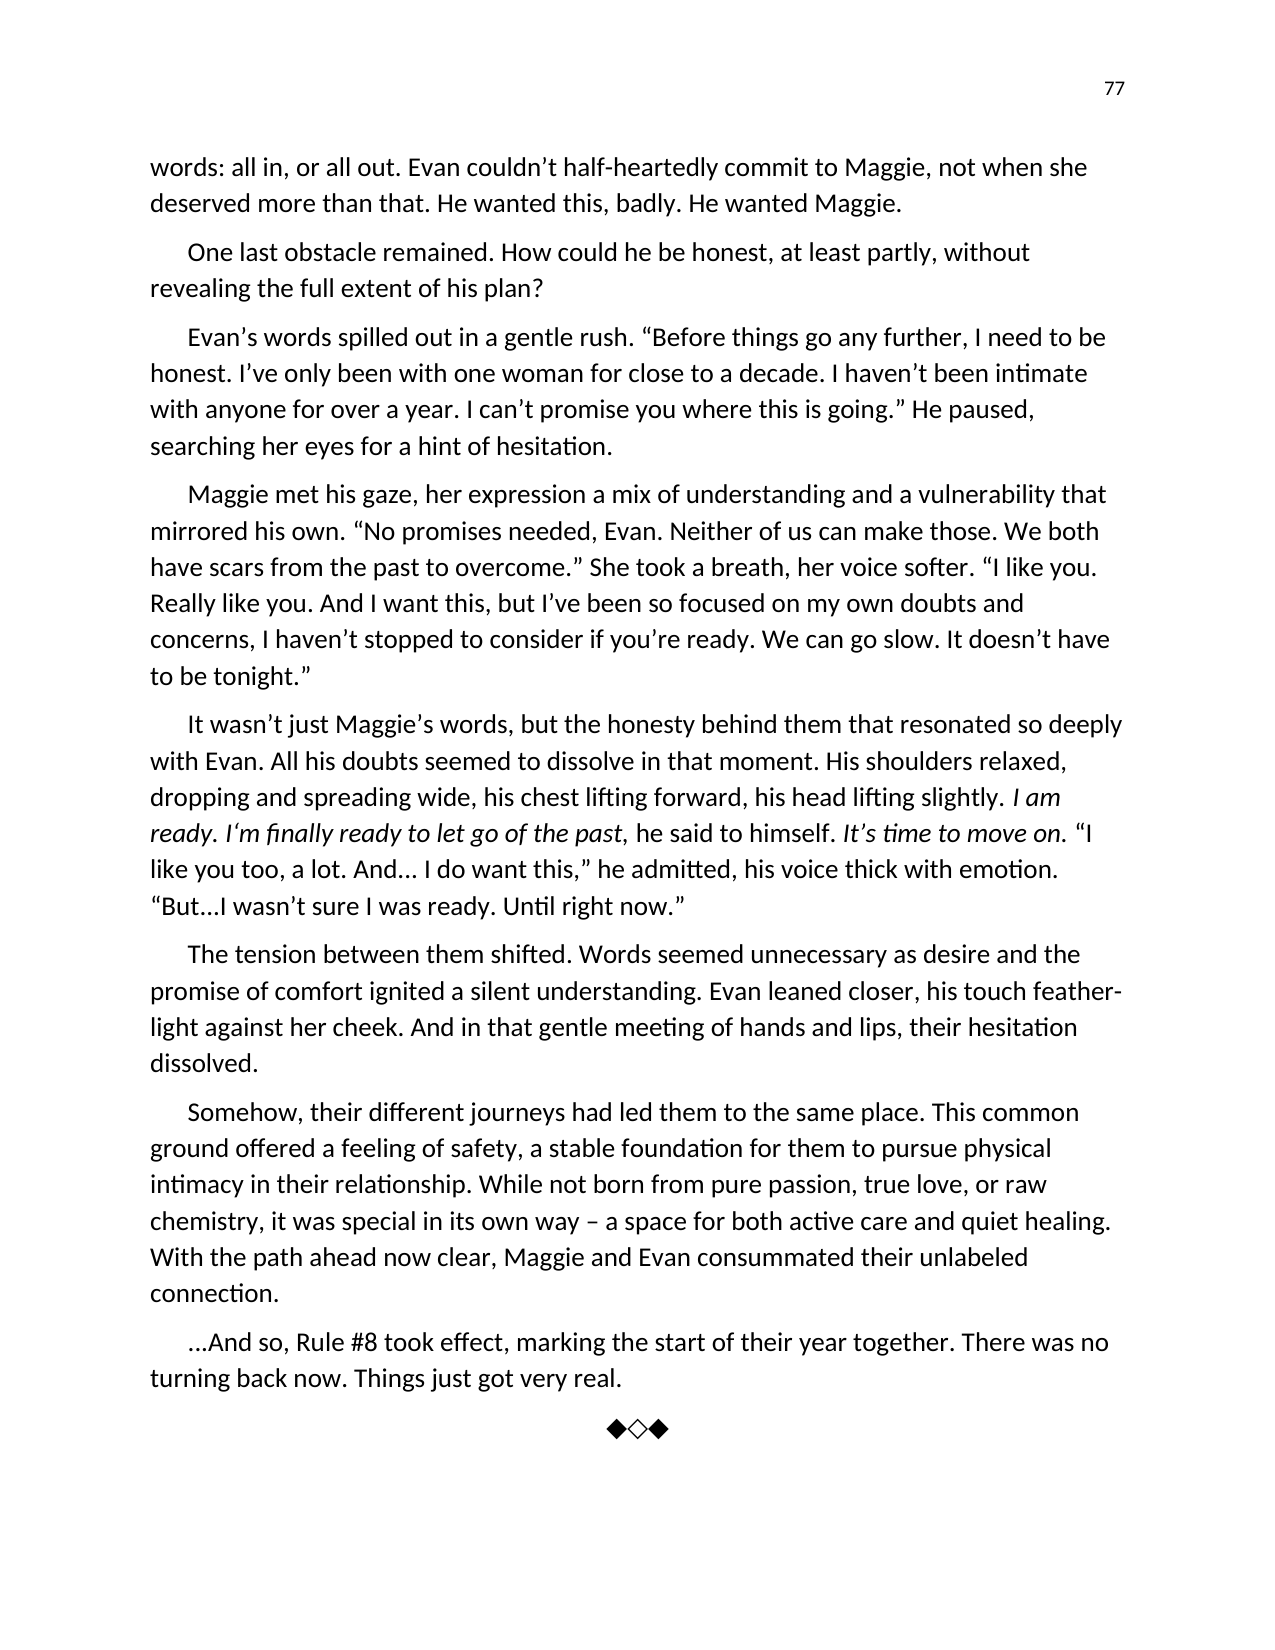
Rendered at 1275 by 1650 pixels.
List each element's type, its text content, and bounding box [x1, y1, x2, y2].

text The tension between them shifted. Words seemed unnecessary as desire and the promise of comfort ignited a silent understanding. Evan leaned closer, his touch feather-light against her cheek. And in that gentle meeting of hands and lips, their hesitation dissolved. [150, 937, 1125, 1079]
text Maggie met his gaze, her expression a mix of understanding and a vulnerability that mirrored his own. “No promises needed, Evan. Neither of us can make those. We both have scars from the past to overcome.” She took a breath, her voice softer. “I like you. Really like you. And I want this, but I’ve been so focused on my own doubts and concerns, I haven’t stopped to consider if you’re ready. We can go slow. It doesn’t have to be tonight.” [150, 477, 1125, 692]
text It wasn’t just Maggie’s words, but the honesty behind them that resonated so deeply with Evan. All his doubts seemed to dissolve in that moment. His shoulders relaxed, dropping and spreading wide, his chest lifting forward, his head lifting slightly. I am ready. I‘m finally ready to let go of the past, he said to himself. It’s time to move on. “I like you too, a lot. And... I do want this,” he admitted, his voice thick with emotion. “But...I wasn’t sure I was ready. Until right now.” [150, 707, 1125, 922]
text Evan’s words spilled out in a gentle rush. “Before things go any further, I need to be honest. I’ve only been with one woman for close to a decade. I haven’t been intimate with anyone for over a year. I can’t promise you where this is going.” He paused, searching her eyes for a hint of hesitation. [150, 320, 1125, 462]
text ...And so, Rule #8 took effect, marking the start of their year together. There was no turning back now. Things just got very real. [150, 1325, 1125, 1394]
text Somehow, their different journeys had led them to the same place. This common ground offered a feeling of safety, a stable foundation for them to pursue physical intimacy in their relationship. While not born from pure passion, true love, or raw chemistry, it was special in its own way – a space for both active care and quiet healing. With the path ahead now clear, Maggie and Evan consummated their unlabeled connection. [150, 1095, 1125, 1309]
text One last obstacle remained. How could he be honest, at least partly, without revealing the full extent of his plan? [150, 235, 1125, 304]
text ◆◇◆ [150, 1410, 1125, 1443]
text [150, 150, 1125, 219]
